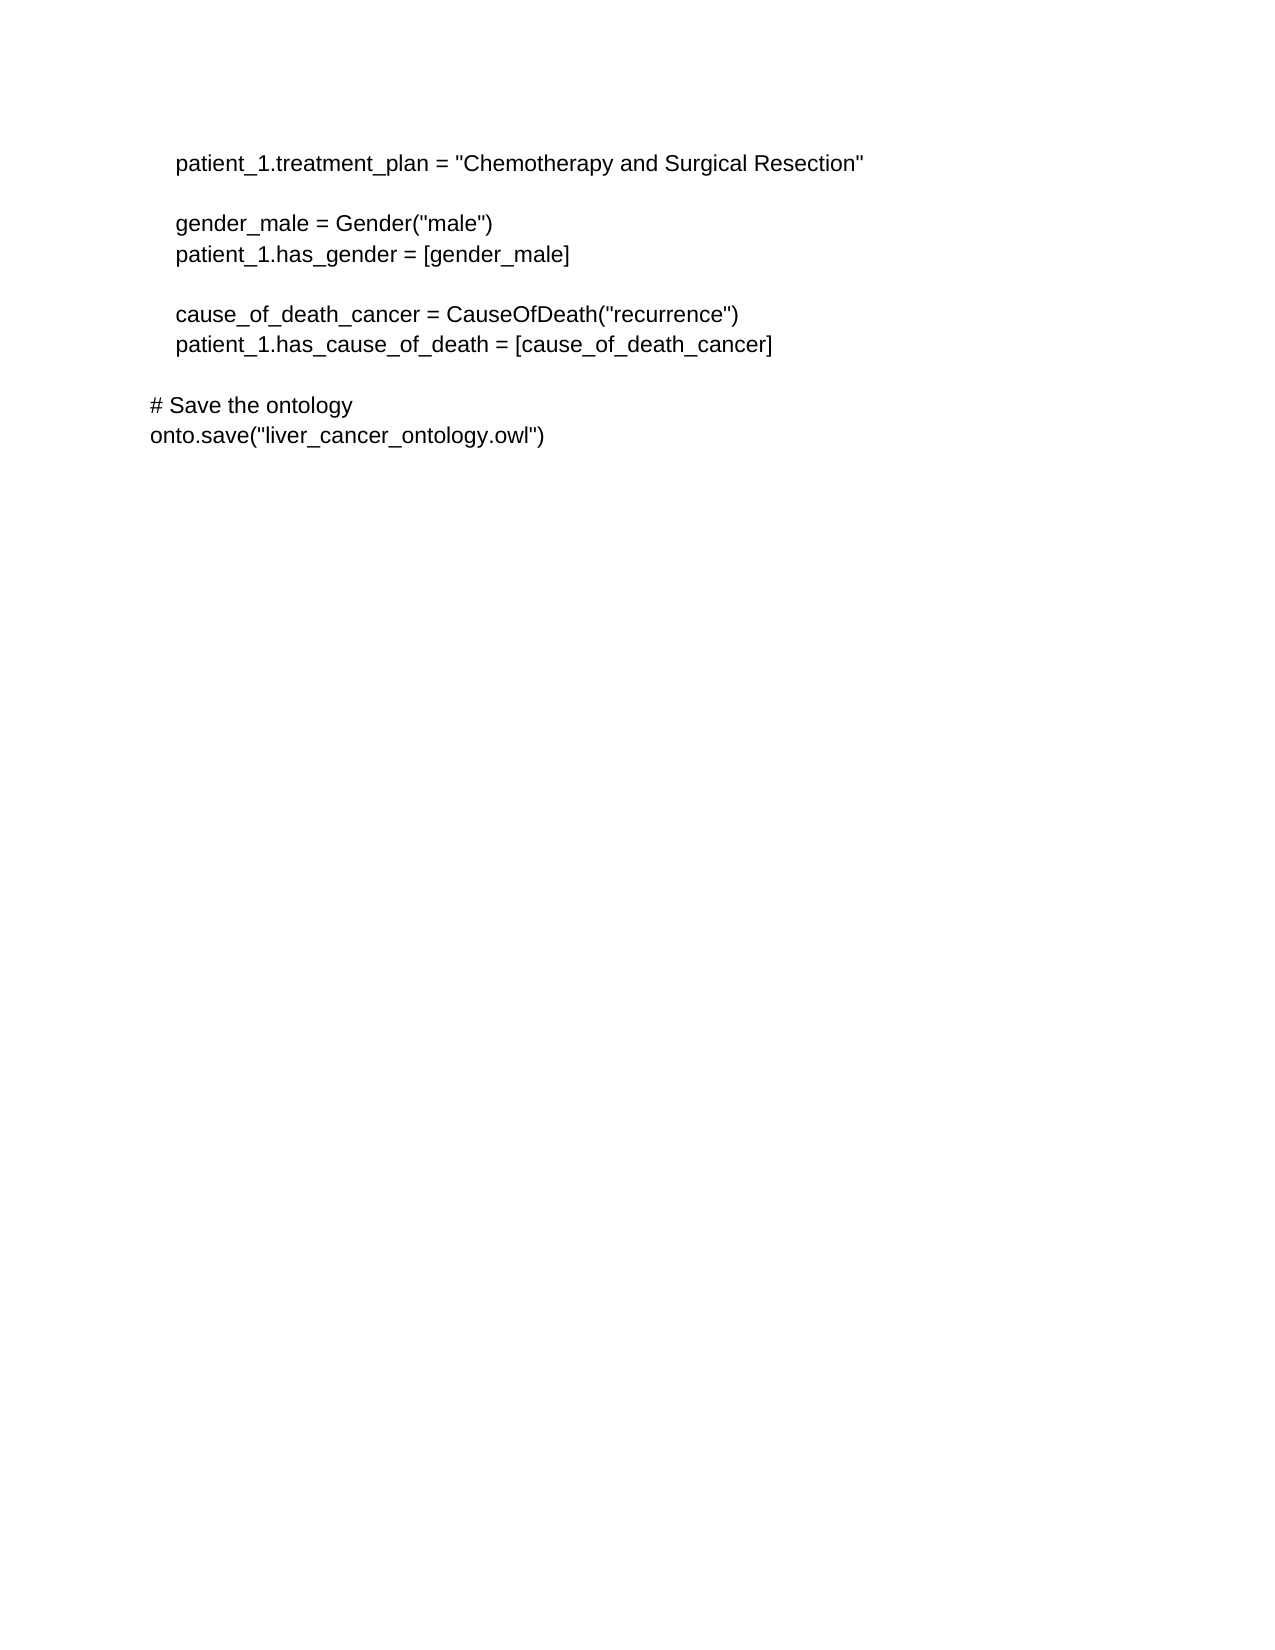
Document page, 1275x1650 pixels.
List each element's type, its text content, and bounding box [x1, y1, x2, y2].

text gender_male = Gender("male") [150, 210, 1125, 237]
text onto.save("liver_cancer_ontology.owl") [150, 422, 1125, 448]
text # Save the ontology [150, 392, 1125, 418]
text patient_1.has_gender = [gender_male] [150, 241, 1125, 267]
text patient_1.treatment_plan = "Chemotherapy and Surgical Resection" [150, 150, 1125, 176]
text patient_1.has_cause_of_death = [cause_of_death_cancer] [150, 331, 1125, 358]
text cause_of_death_cancer = CauseOfDeath("recurrence") [150, 301, 1125, 327]
